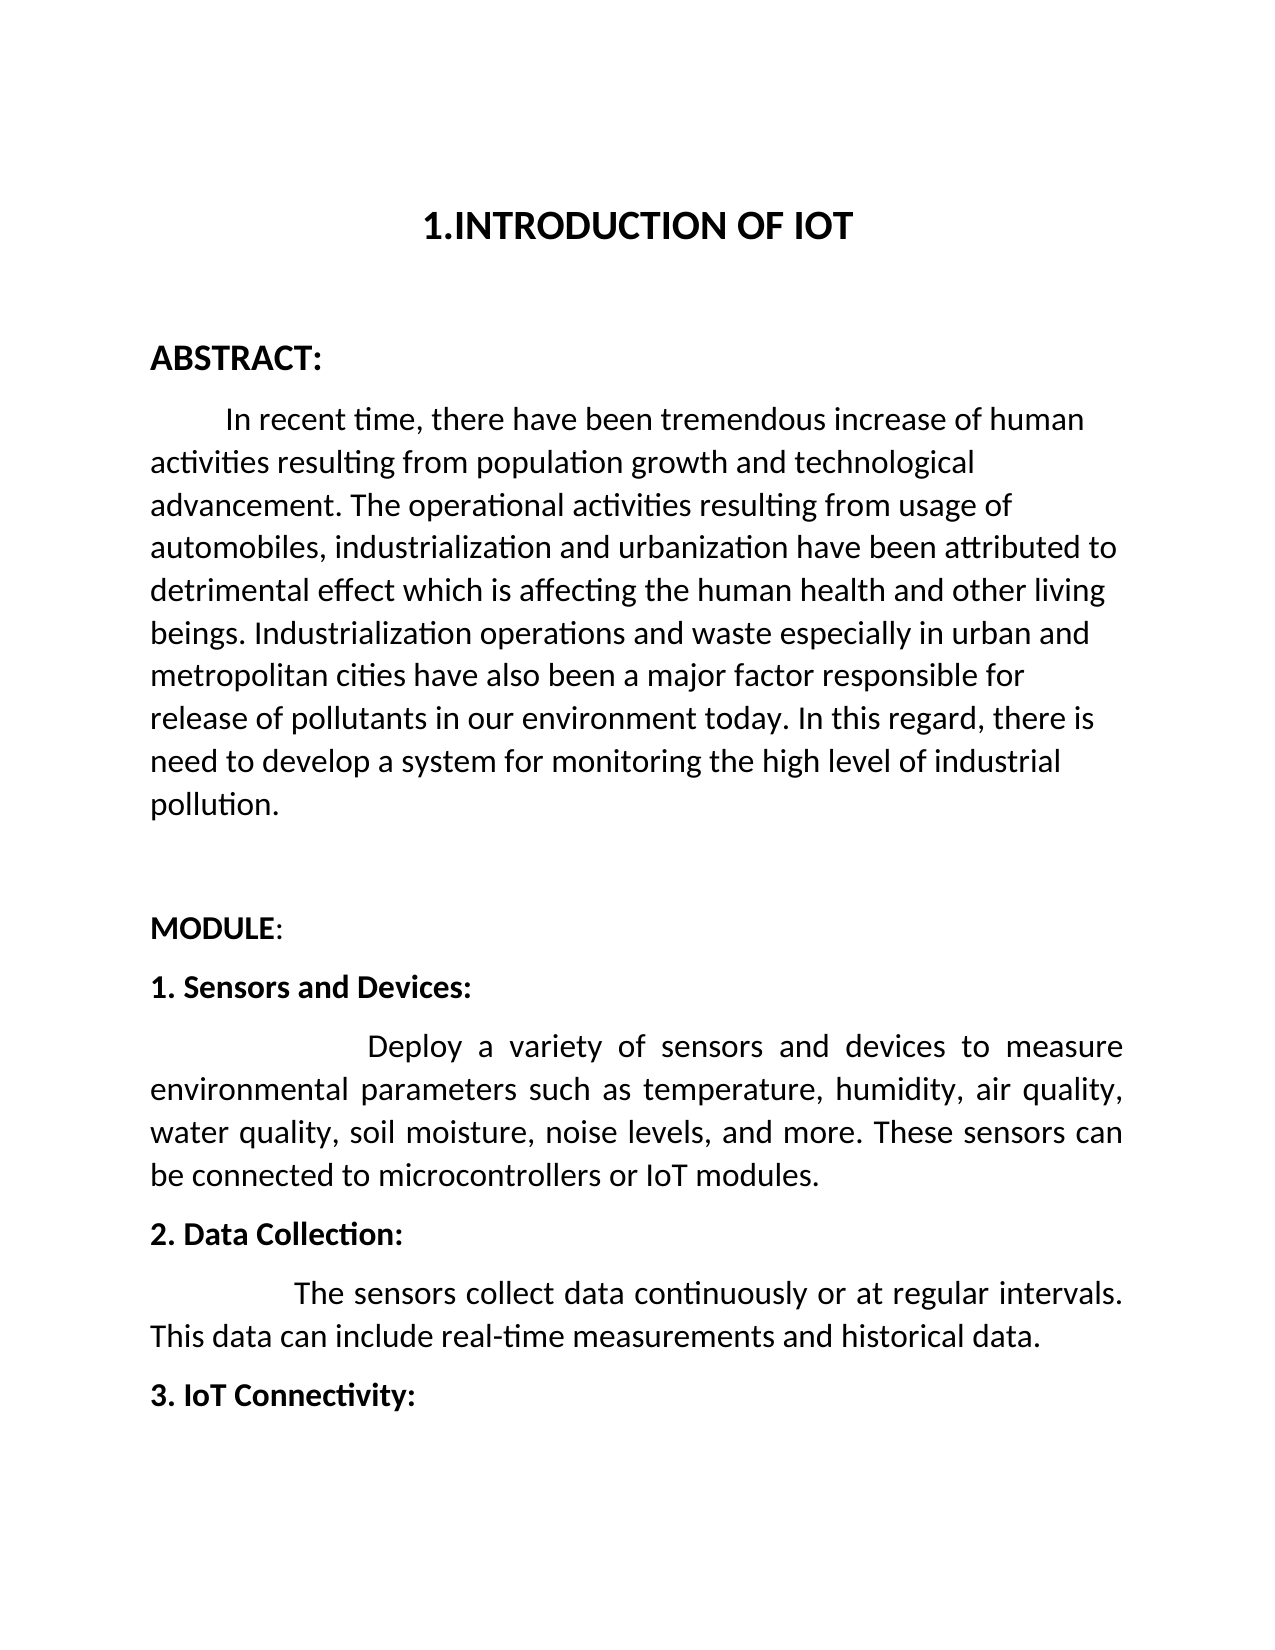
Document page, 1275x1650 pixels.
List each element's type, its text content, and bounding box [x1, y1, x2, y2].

text MODULE: [150, 907, 1125, 947]
text 3. IoT Connectivity: [150, 1374, 1125, 1415]
text In recent time, there have been tremendous increase of human activities resulting from population growth and technological advancement. The operational activities resulting from usage of automobiles, industrialization and urbanization have been attributed to detrimental effect which is affecting the human health and other living beings. Industrialization operations and waste especially in urban and metropolitan cities have also been a major factor responsible for release of pollutants in our environment today. In this regard, there is need to develop a system for monitoring the high level of industrial pollution. [150, 398, 1125, 823]
text 2. Data Collection: [150, 1213, 1125, 1254]
text 1.INTRODUCTION OF IOT [150, 199, 1125, 249]
text 1. Sensors and Devices: [150, 966, 1125, 1007]
text Deploy a variety of sensors and devices to measure environmental parameters such as temperature, humidity, air quality, water quality, soil moisture, noise levels, and more. These sensors can be connected to microcontrollers or IoT modules. [150, 1026, 1125, 1194]
text The sensors collect data continuously or at regular intervals. This data can include real-time measurements and historical data. [150, 1272, 1125, 1356]
text ABSTRACT: [150, 333, 1125, 379]
